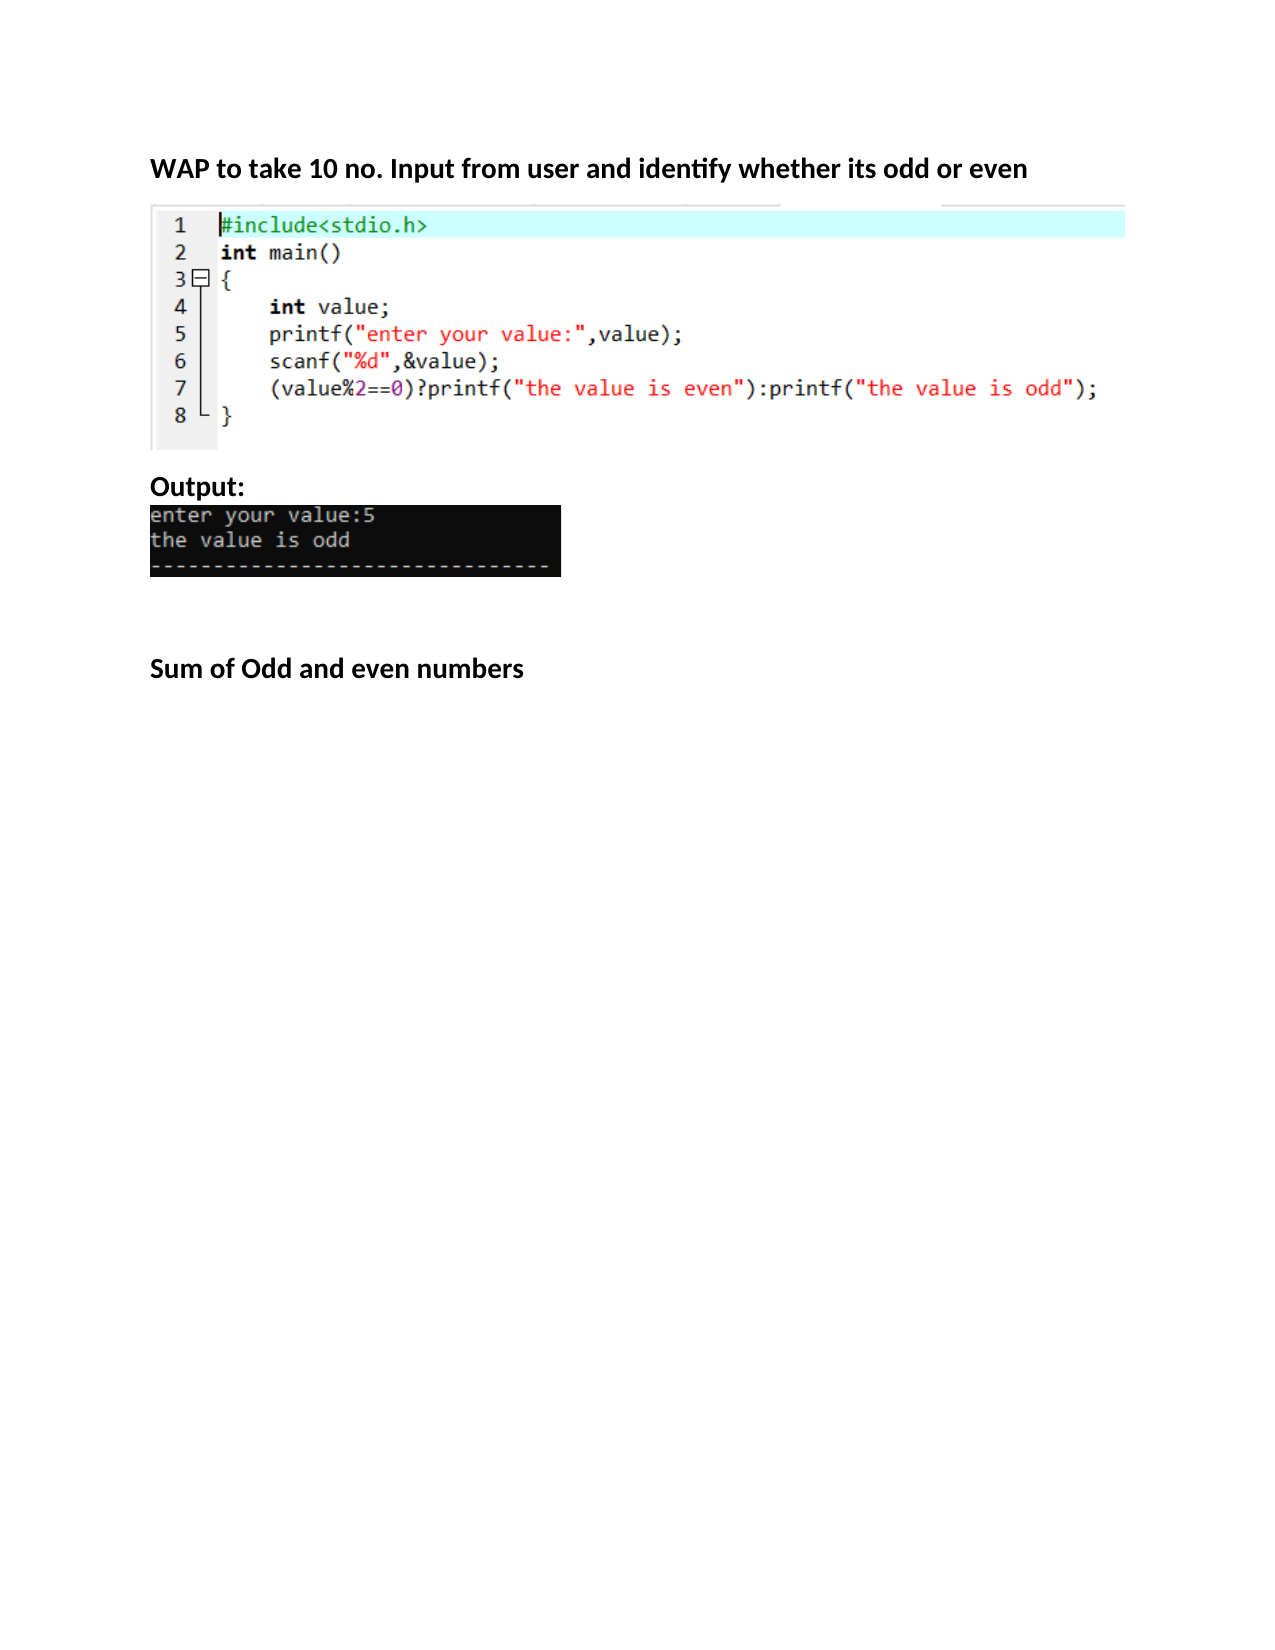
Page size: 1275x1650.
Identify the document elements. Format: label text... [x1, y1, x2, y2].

text WAP to take 10 no. Input from user and identify whether its odd or even [150, 150, 1125, 186]
text Sum of Odd and even numbers [150, 650, 1125, 685]
text Output: [150, 468, 1125, 577]
